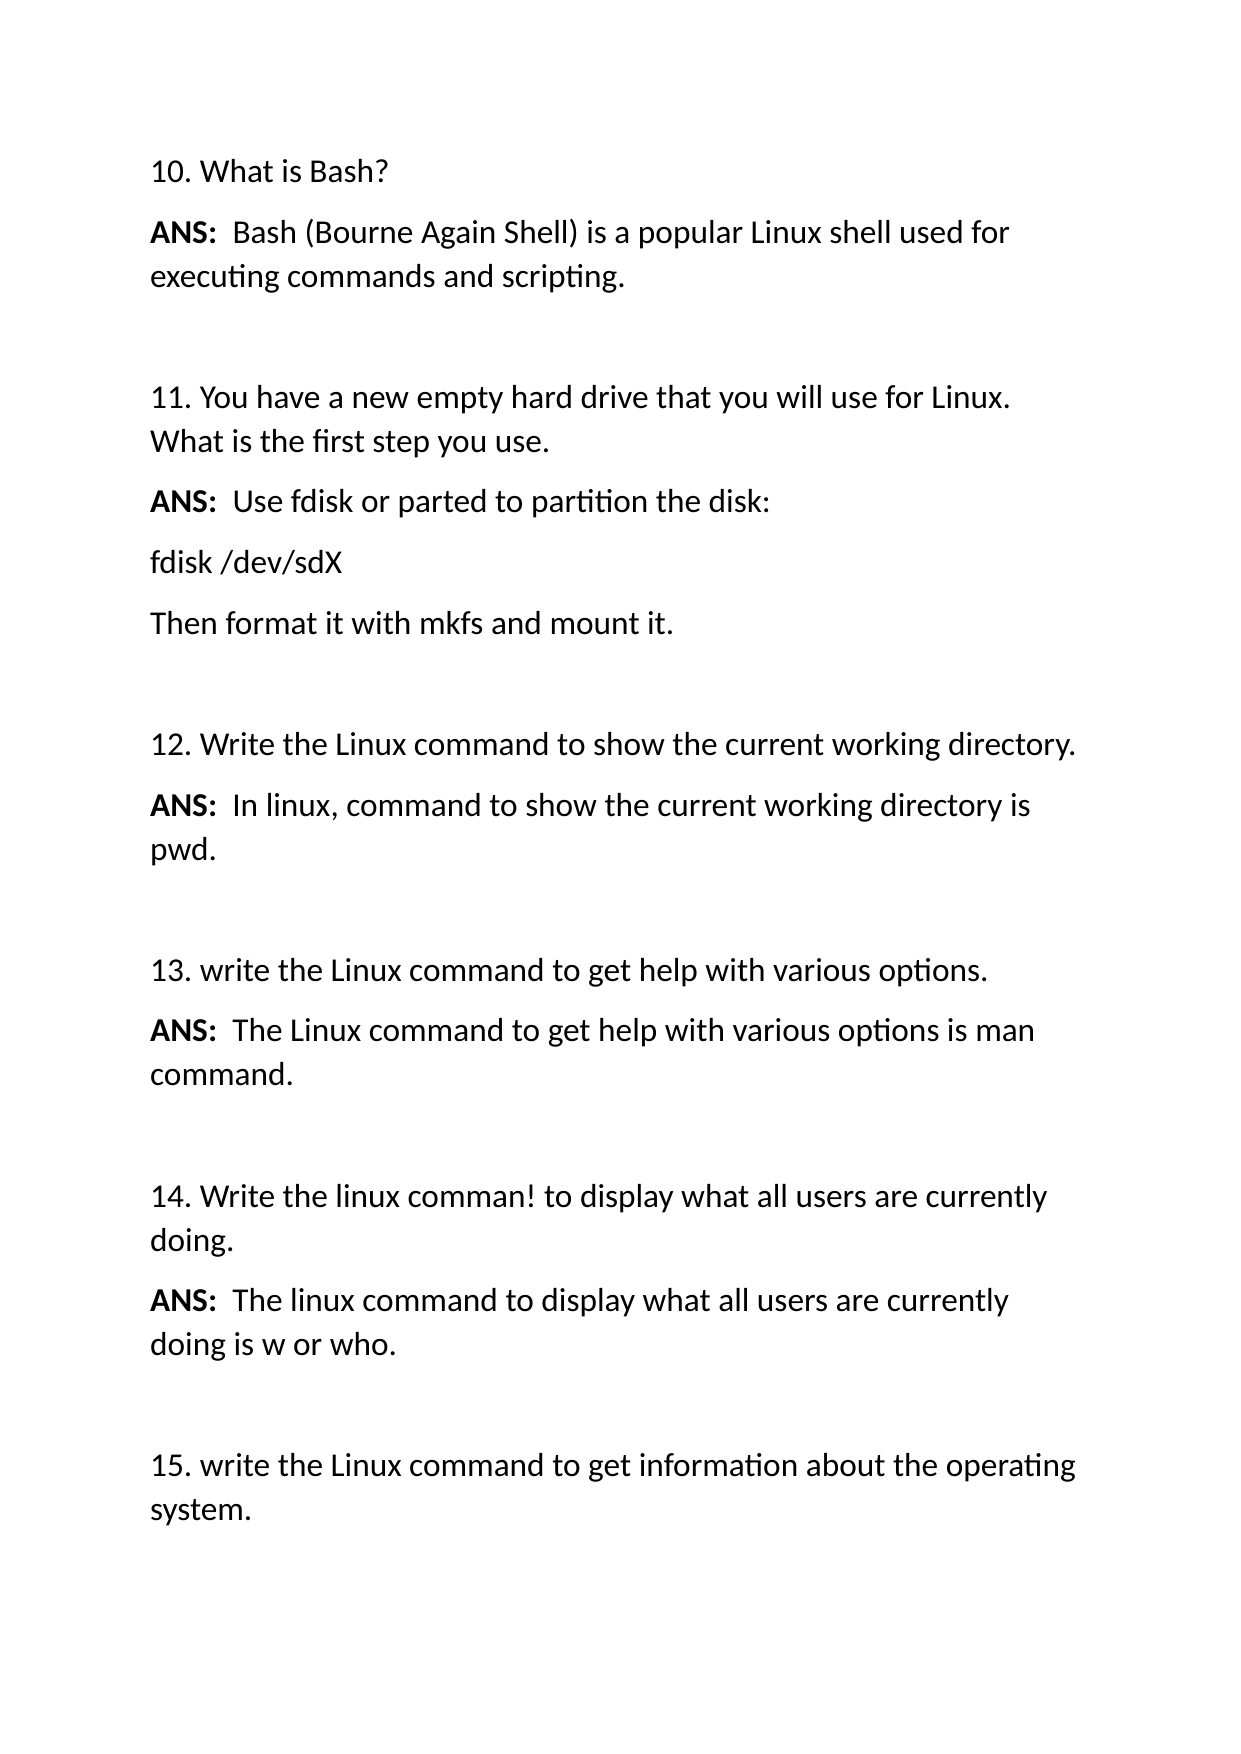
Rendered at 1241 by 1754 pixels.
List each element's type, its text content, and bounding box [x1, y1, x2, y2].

text 15. write the Linux command to get information about the operating system. [150, 1444, 1090, 1529]
text 14. Write the linux comman! to display what all users are currently doing. [150, 1174, 1090, 1259]
text ANS: The Linux command to get help with various options is man command. [150, 1009, 1090, 1094]
text ANS: Use fdisk or parted to partition the disk: [150, 480, 1090, 521]
text 10. What is Bash? [150, 150, 1090, 191]
text 13. write the Linux command to get help with various options. [150, 949, 1090, 989]
text 12. Write the Linux command to show the current working directory. [150, 723, 1090, 764]
text Then format it with mkfs and mount it. [150, 602, 1090, 642]
text ANS: In linux, command to show the current working directory is pwd. [150, 783, 1090, 868]
text ANS: Bash (Bourne Again Shell) is a popular Linux shell used for executing commands and scripting. [150, 211, 1090, 295]
text ANS: The linux command to display what all users are currently doing is w or who. [150, 1279, 1090, 1364]
text 11. You have a new empty hard drive that you will use for Linux. What is the first step you use. [150, 376, 1090, 461]
text fdisk /dev/sdX [150, 541, 1090, 582]
